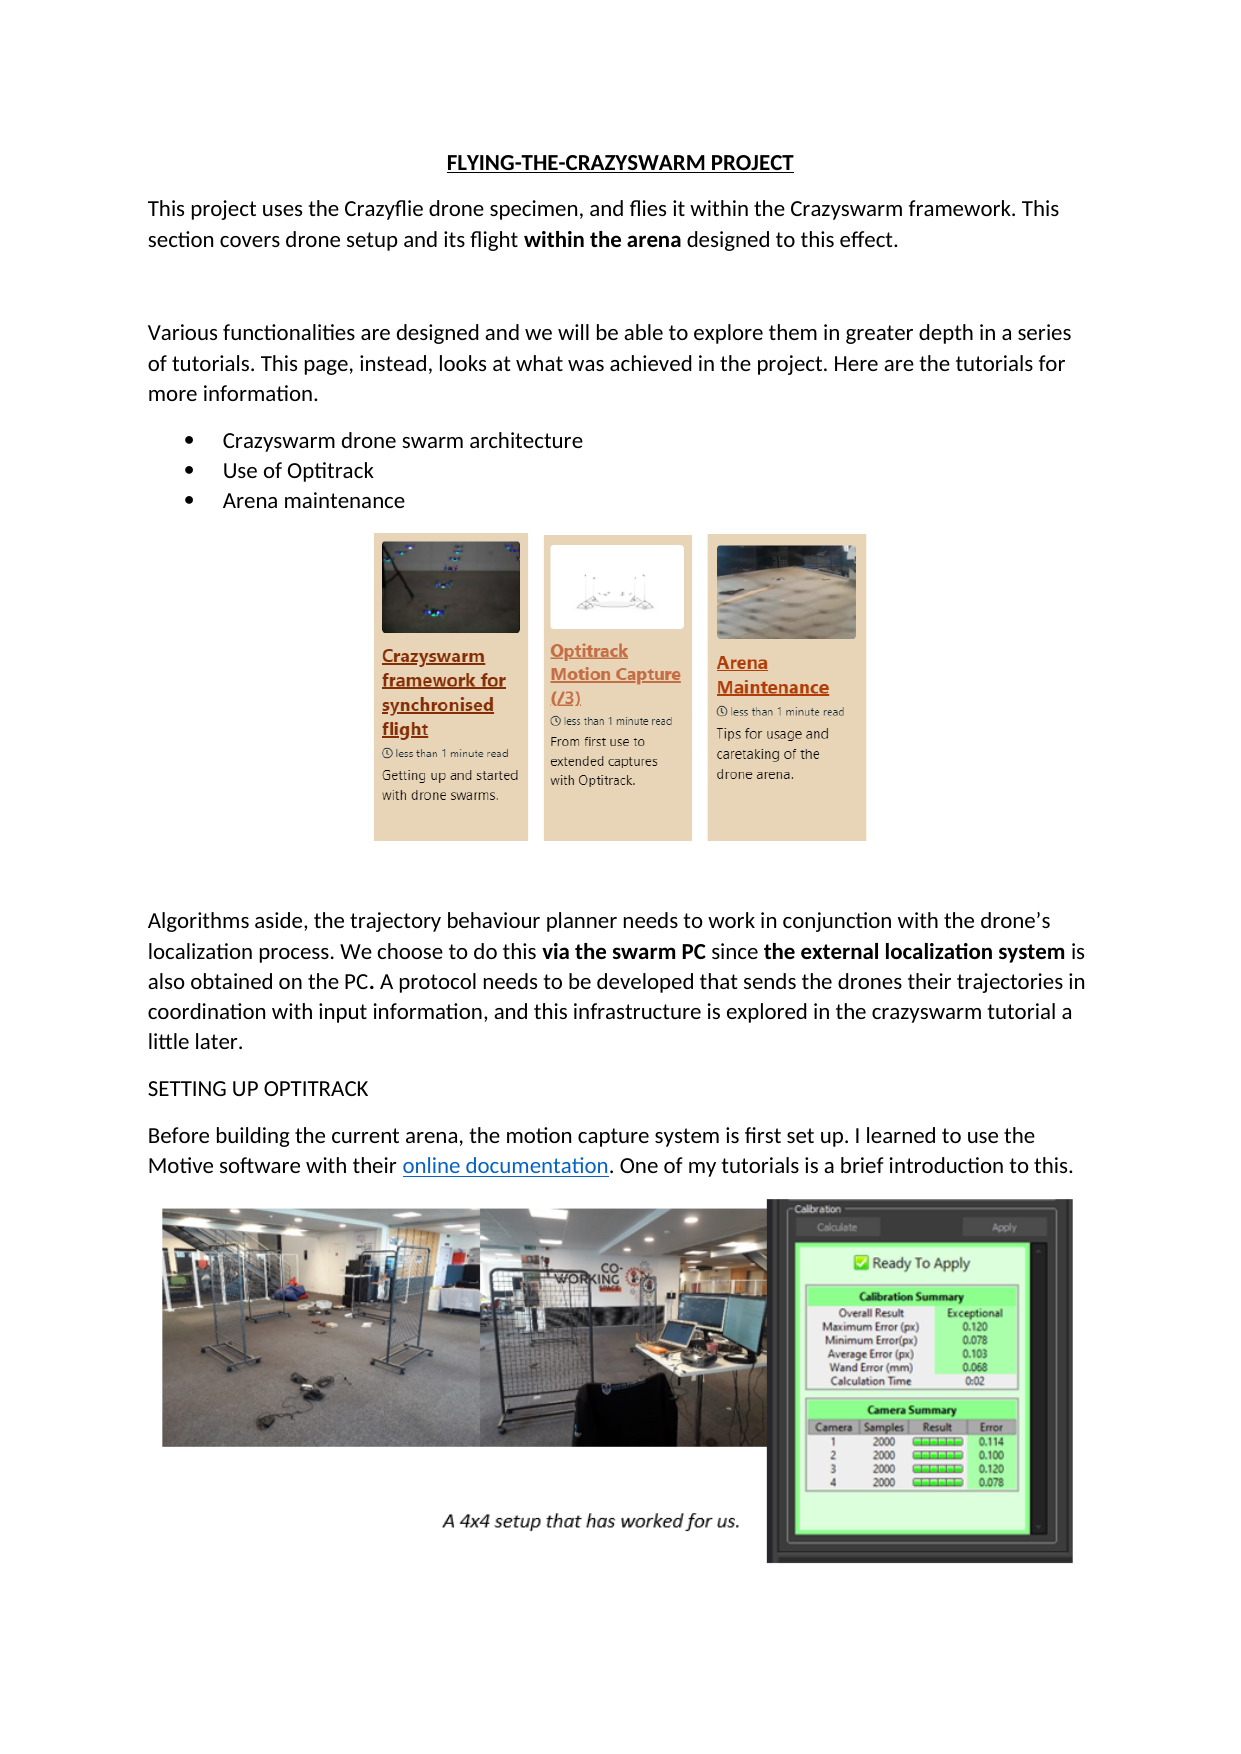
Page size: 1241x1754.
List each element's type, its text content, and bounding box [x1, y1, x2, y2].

list Crazyswarm drone swarm architecture [185, 426, 1093, 454]
text Before building the current arena, the motion capture system is first set up. I learned to use the Motive software with their online documentation. One of my tutorials is a brief introduction to this. [148, 1121, 1093, 1179]
text SETTING UP OPTITRACK [148, 1074, 1093, 1102]
picture [373, 533, 529, 841]
text This project uses the Crazyflie drone specimen, and flies it within the Crazyswarm framework. This section covers drone setup and its flight within the arena designed to this effect. [148, 194, 1093, 253]
text FLYING-THE-CRAZYSWARM PROJECT [148, 148, 1093, 176]
list Use of Optitrack [185, 456, 1093, 484]
picture [543, 535, 693, 841]
picture [707, 534, 867, 841]
list Arena maintenance [185, 486, 1093, 514]
text Algorithms aside, the trajectory behaviour planner needs to work in conjunction with the drone’s localization process. We choose to do this via the swarm PC since the external localization system is also obtained on the PC. A protocol needs to be developed that sends the drones their trajectories in coordination with input information, and this infrastructure is explored in the crazyswarm tutorial a little later. [148, 907, 1093, 1055]
picture [147, 1198, 1093, 1588]
text Various functionalities are designed and we will be able to explore them in greater depth in a series of tutorials. This page, instead, looks at what was achieved in the project. Here are the tutorials for more information. [148, 318, 1093, 407]
